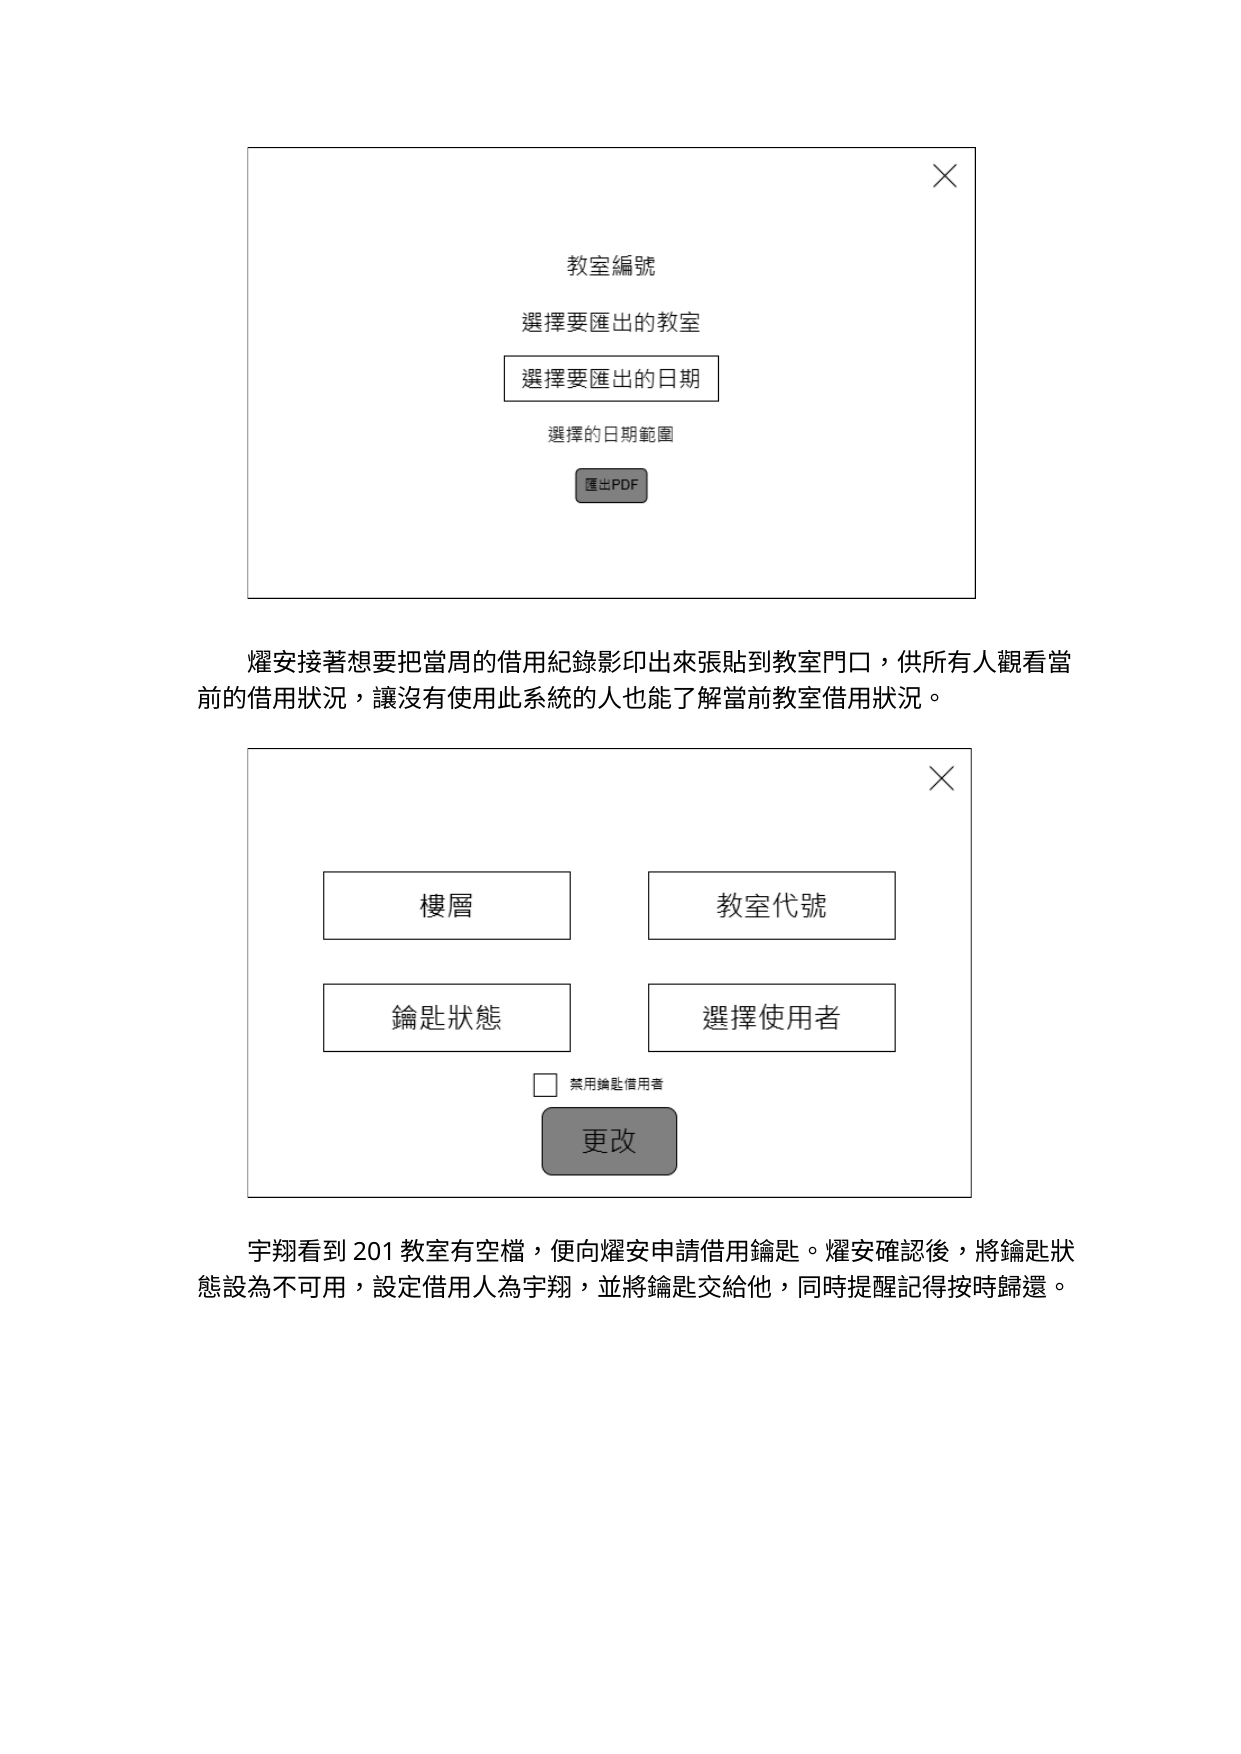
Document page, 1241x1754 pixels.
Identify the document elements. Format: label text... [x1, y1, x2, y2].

picture [247, 748, 972, 1198]
picture [247, 147, 976, 599]
text 燿安接著想要把當周的借用紀錄影印出來張貼到教室門口，供所有人觀看當前的借用狀況，讓沒有使用此系統的人也能了解當前教室借用狀況。 [198, 642, 1092, 714]
text 宇翔看到201教室有空檔，便向燿安申請借用鑰匙。燿安確認後，將鑰匙狀態設為不可用，設定借用人為宇翔，並將鑰匙交給他，同時提醒記得按時歸還。 [198, 1231, 1092, 1304]
